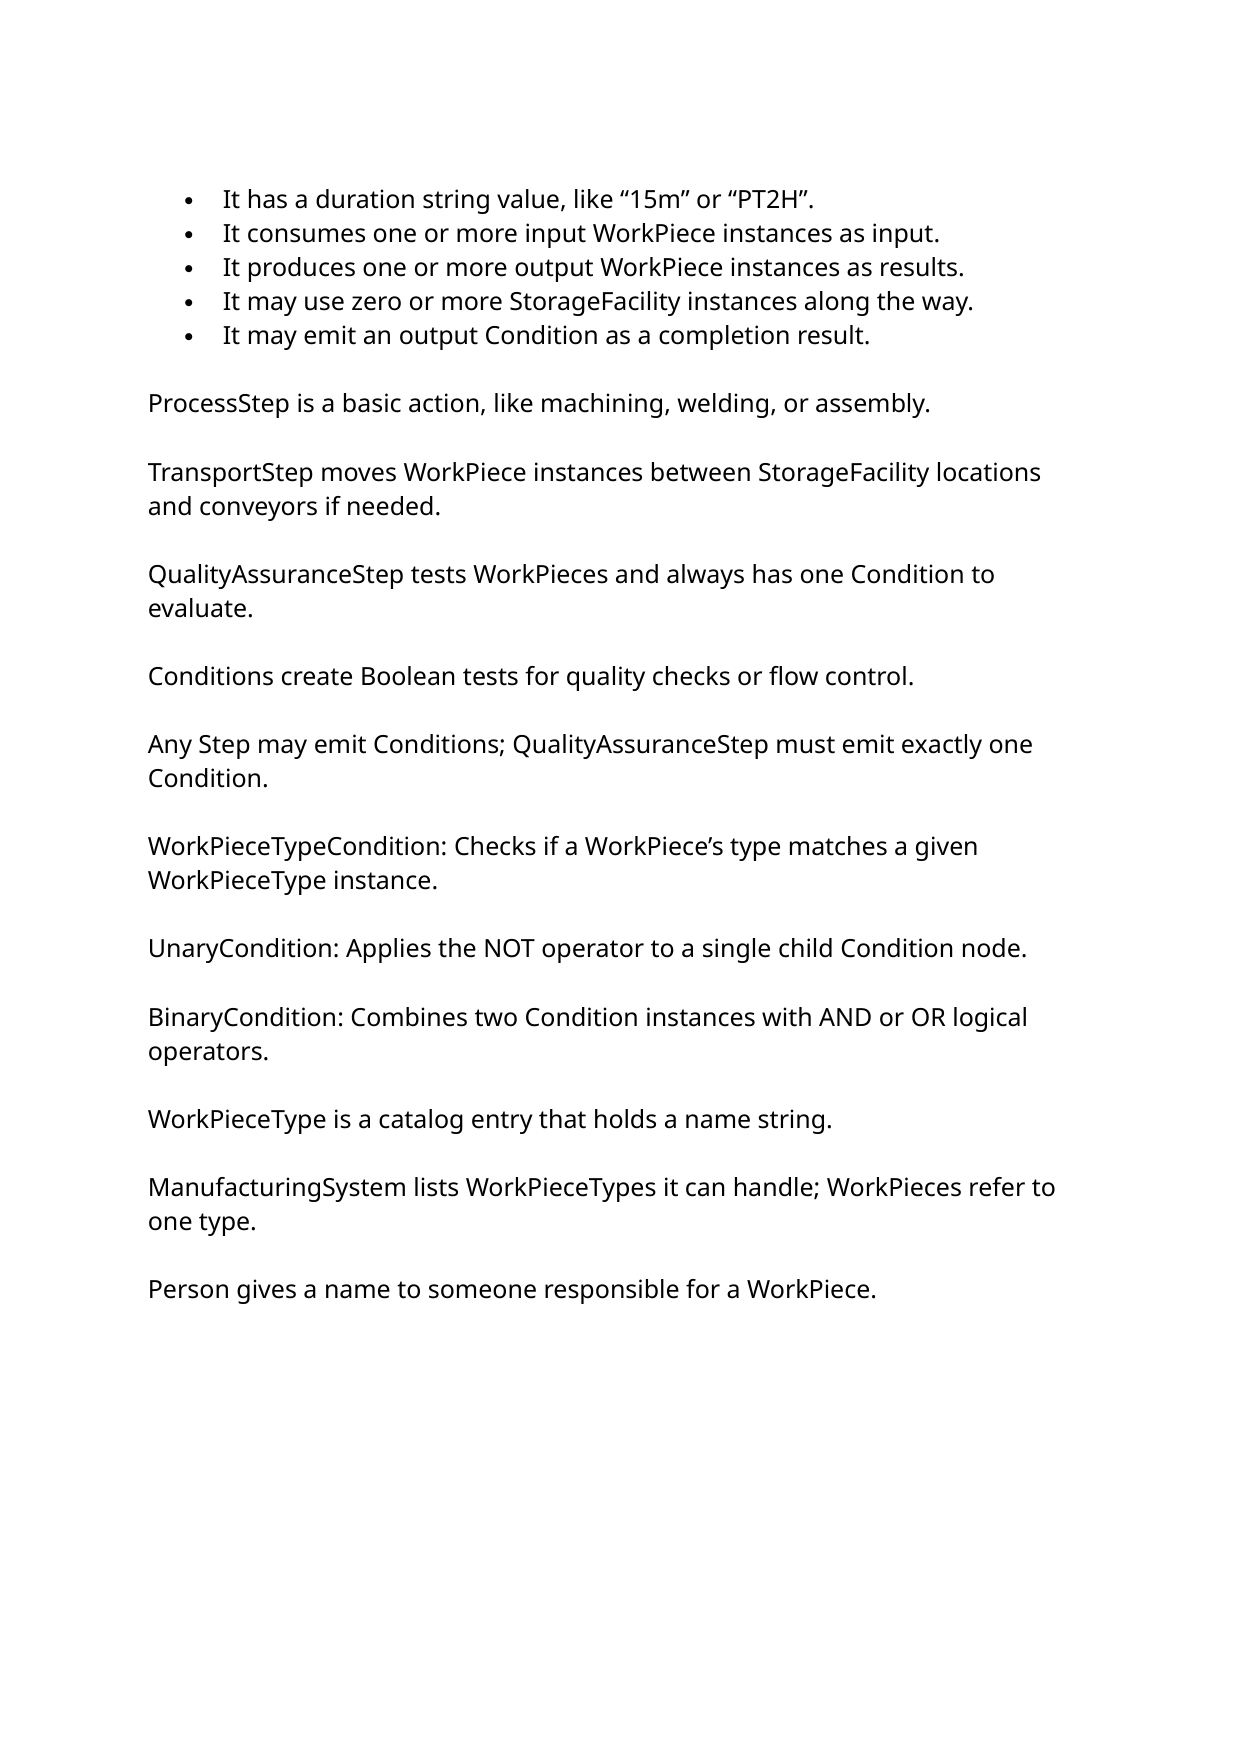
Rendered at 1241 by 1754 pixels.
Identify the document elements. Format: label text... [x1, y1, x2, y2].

text QualityAssuranceStep tests WorkPieces and always has one Condition to evaluate. [148, 556, 1093, 624]
list It may use zero or more StorageFacility instances along the way. [185, 284, 1093, 318]
text ManufacturingSystem lists WorkPieceTypes it can handle; WorkPieces refer to one type. [148, 1169, 1093, 1238]
text Any Step may emit Conditions; QualityAssuranceStep must emit exactly one Condition. [148, 727, 1093, 795]
text UnaryCondition: Applies the NOT operator to a single child Condition node. [148, 931, 1093, 965]
text ProcessStep is a basic action, like machining, welding, or assembly. [148, 386, 1093, 420]
text BinaryCondition: Combines two Condition instances with AND or OR logical operators. [148, 999, 1093, 1067]
list It has a duration string value, like “15m” or “PT2H”. [185, 182, 1093, 216]
list It produces one or more output WorkPiece instances as results. [185, 250, 1093, 284]
text WorkPieceTypeCondition: Checks if a WorkPiece’s type matches a given WorkPieceType instance. [148, 829, 1093, 897]
text Person gives a name to someone responsible for a WorkPiece. [148, 1272, 1093, 1306]
text WorkPieceType is a catalog entry that holds a name string. [148, 1101, 1093, 1135]
text TransportStep moves WorkPiece instances between StorageFacility locations and conveyors if needed. [148, 454, 1093, 522]
list It may emit an output Condition as a completion result. [185, 318, 1093, 352]
list It consumes one or more input WorkPiece instances as input. [185, 216, 1093, 250]
text Conditions create Boolean tests for quality checks or flow control. [148, 658, 1093, 693]
